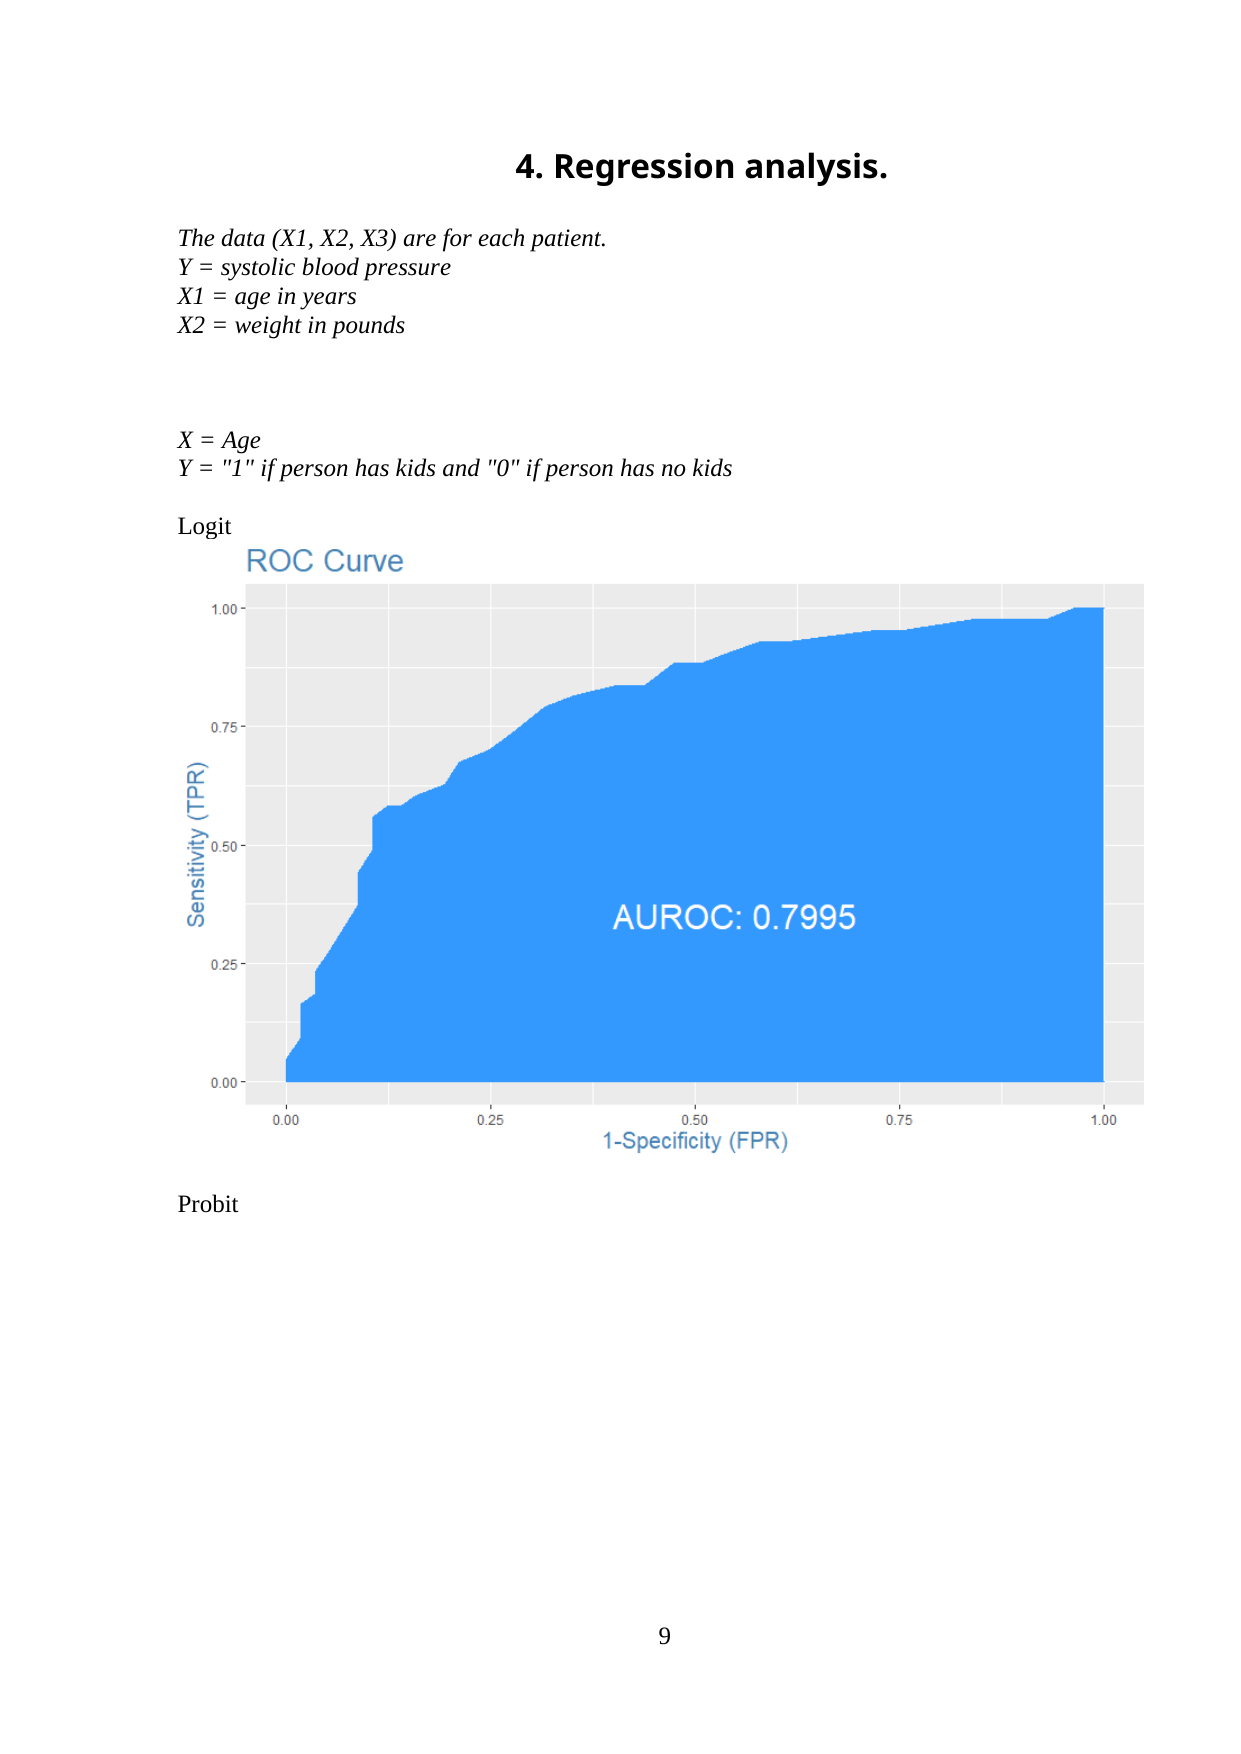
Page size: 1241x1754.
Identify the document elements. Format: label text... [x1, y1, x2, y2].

text Logit [177, 511, 1152, 539]
text Y = "1" if person has kids and "0" if person has no kids [177, 453, 1152, 482]
text X2 = weight in pounds [177, 310, 1152, 338]
text The data (X1, X2, X3) are for each patient. [177, 223, 1152, 252]
text X1 = age in years [177, 281, 1152, 310]
text Probit [177, 1189, 1152, 1218]
subtitle Regression analysis. [252, 143, 1152, 188]
text Y = systolic blood pressure [177, 252, 1152, 281]
picture [177, 539, 1153, 1161]
text X = Age [177, 425, 1152, 453]
